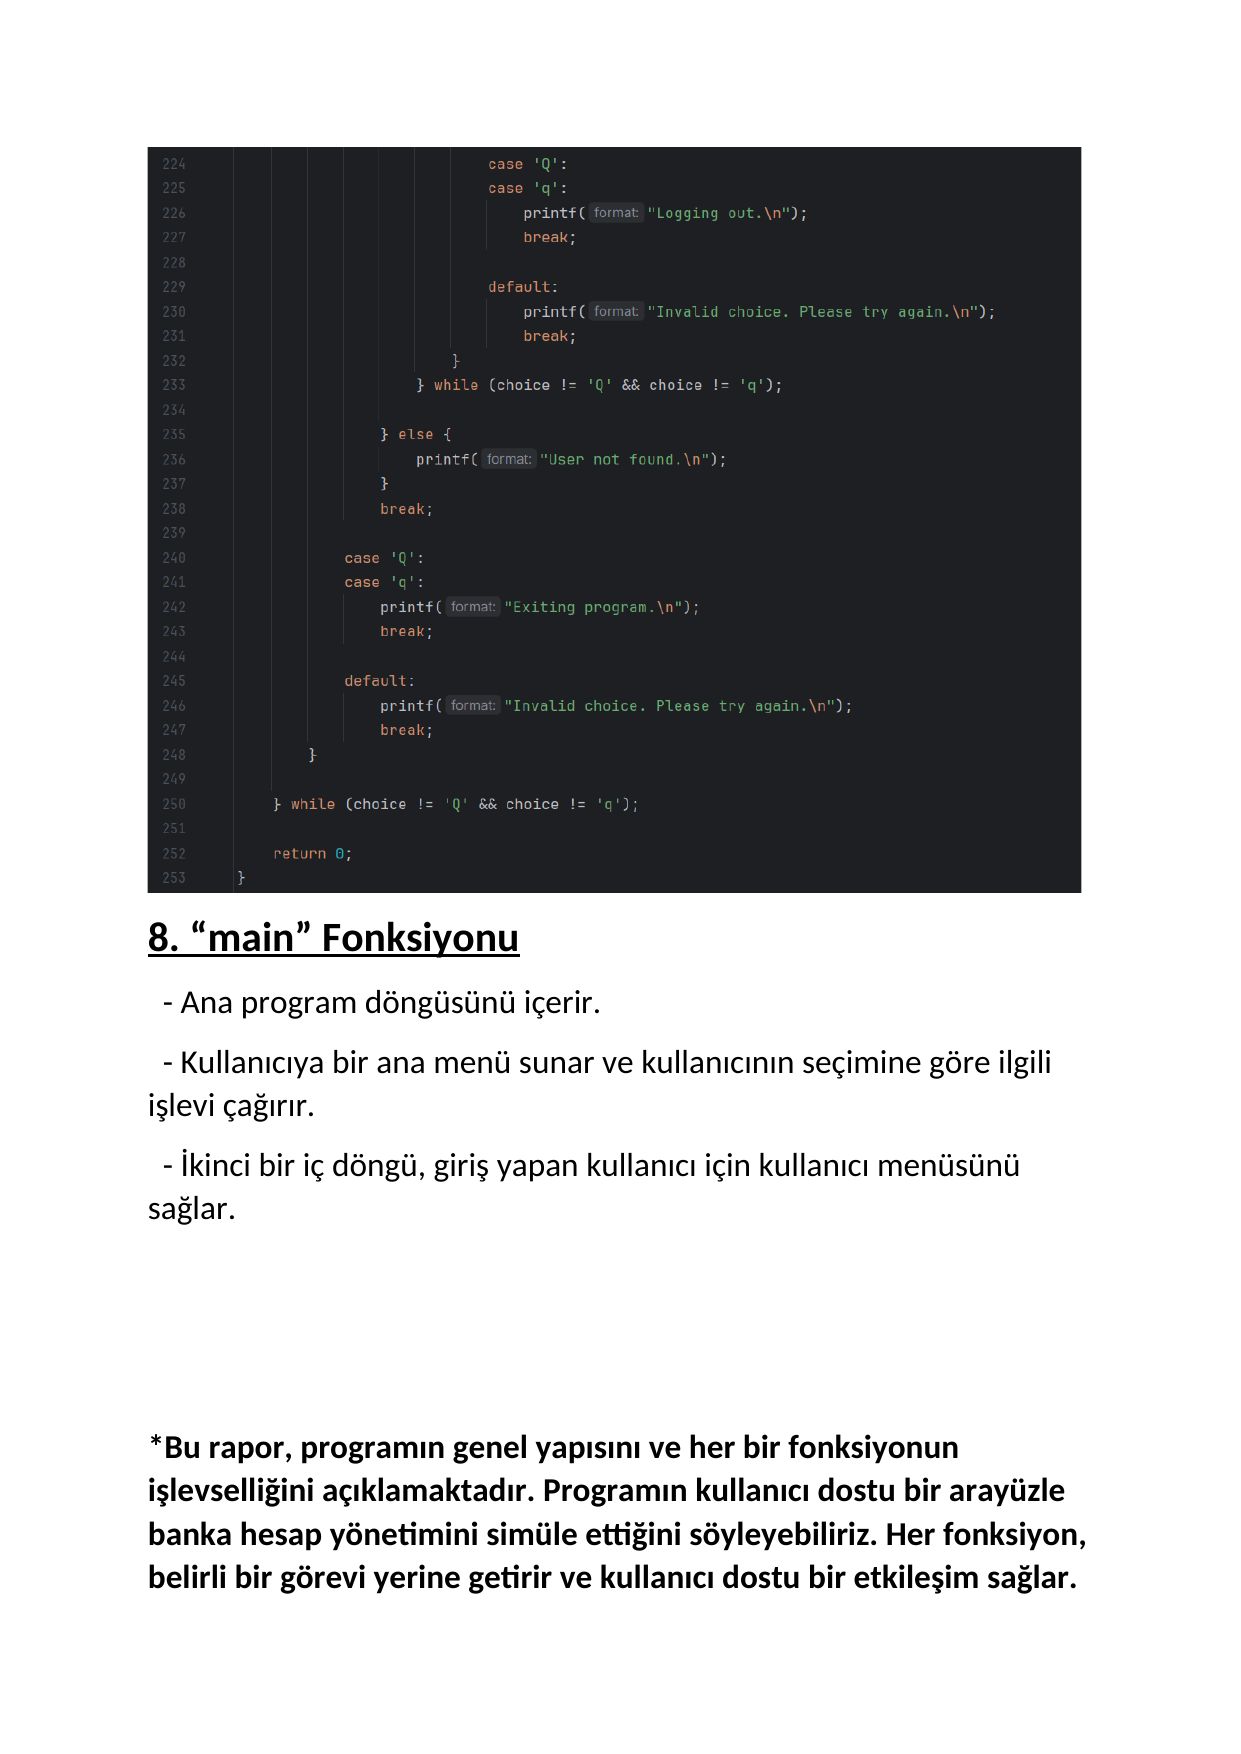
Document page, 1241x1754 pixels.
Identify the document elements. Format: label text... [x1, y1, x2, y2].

text *Bu rapor, programın genel yapısını ve her bir fonksiyonun işlevselliğini açıklamaktadır. Programın kullanıcı dostu bir arayüzle banka hesap yönetimini simüle ettiğini söyleyebiliriz. Her fonksiyon, belirli bir görevi yerine getirir ve kullanıcı dostu bir etkileşim sağlar. [148, 1426, 1093, 1596]
text - İkinci bir iç döngü, giriş yapan kullanıcı için kullanıcı menüsünü sağlar. [148, 1144, 1093, 1228]
picture [147, 147, 1082, 893]
text - Kullanıcıya bir ana menü sunar ve kullanıcının seçimine göre ilgili işlevi çağırır. [148, 1041, 1093, 1125]
text 8. “main” Fonksiyonu [148, 911, 1093, 962]
text - Ana program döngüsünü içerir. [148, 981, 1093, 1022]
